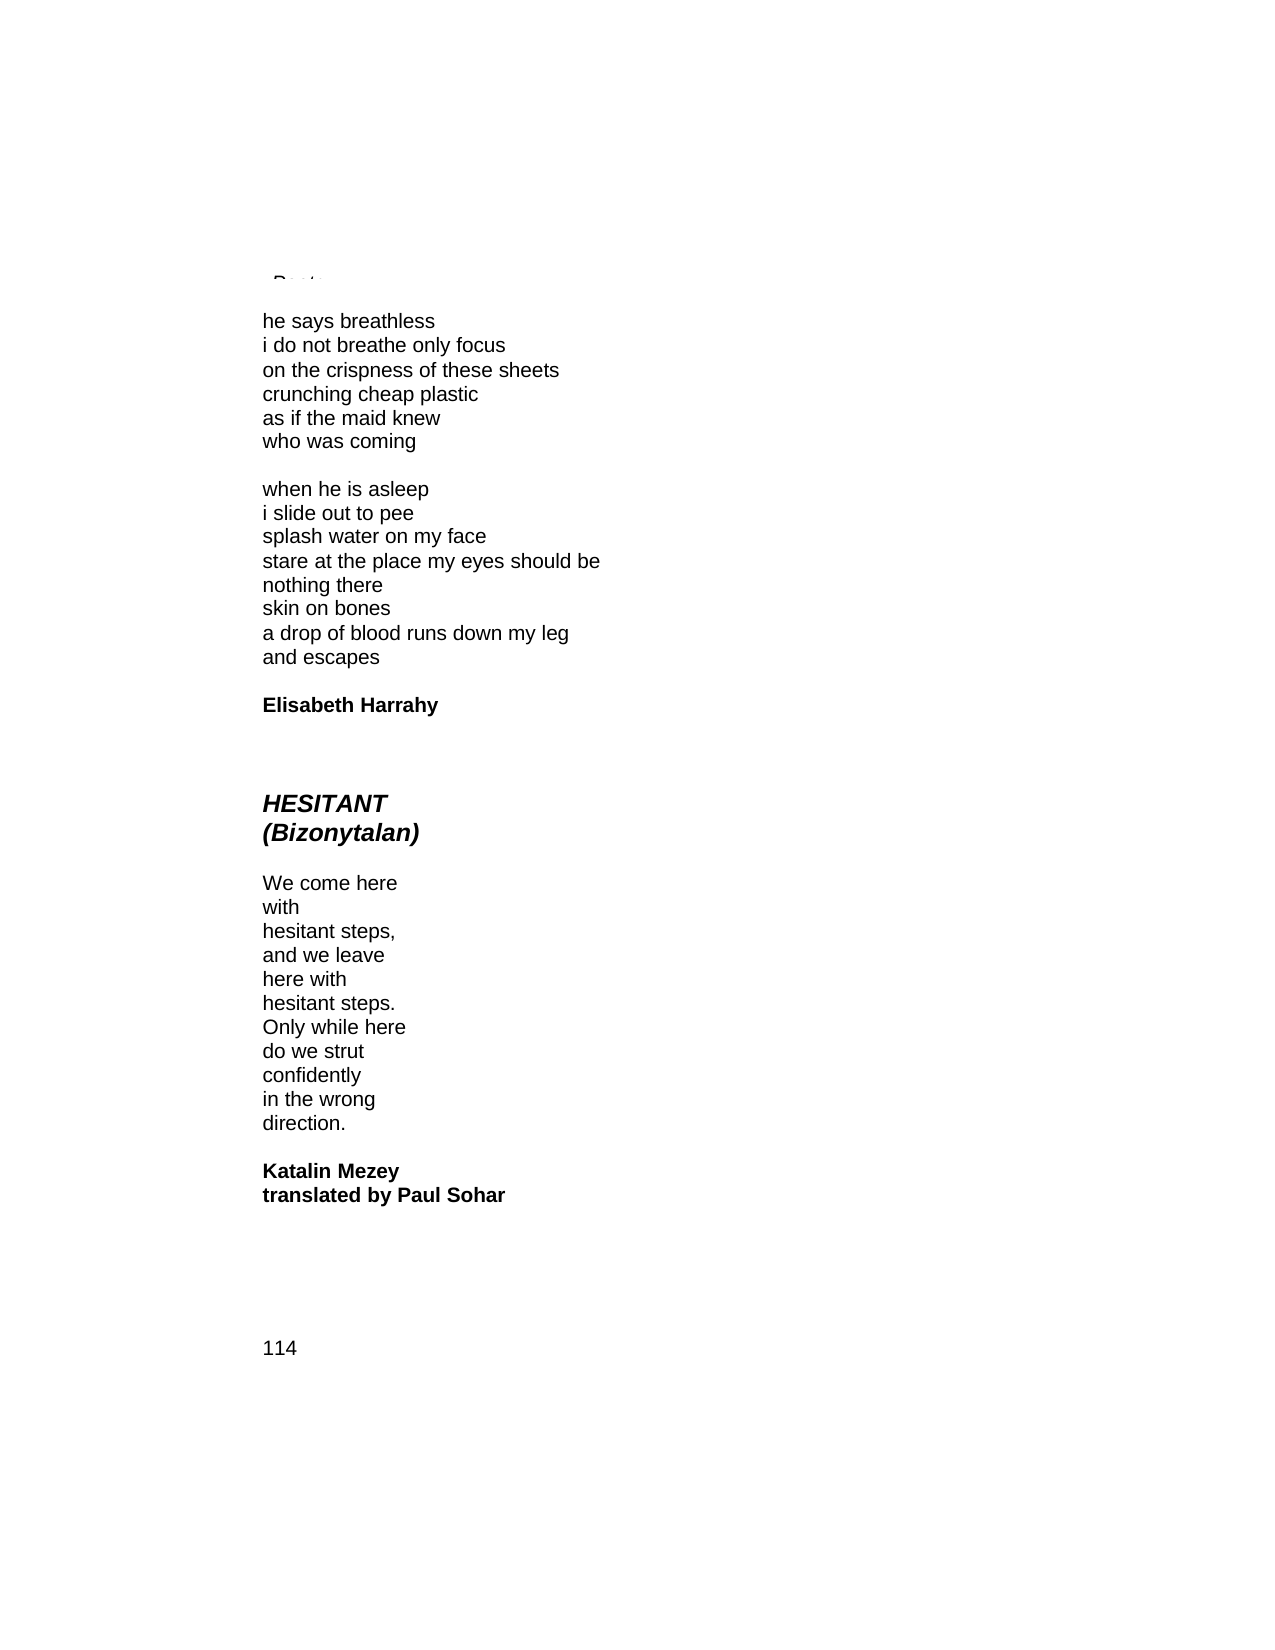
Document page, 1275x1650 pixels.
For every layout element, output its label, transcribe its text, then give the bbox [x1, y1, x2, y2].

text hesitant steps, and we leave here with hesitant steps. Only while here do we strut confidently [262, 919, 416, 1086]
text as if the maid knew who was coming [262, 405, 441, 453]
text We come here with [262, 871, 429, 919]
text i do not breathe only focus [262, 333, 1096, 357]
text stare at the place my eyes should be nothing there [262, 549, 612, 597]
text on the crispness of these sheets crunching cheap plastic [262, 357, 612, 405]
text in the wrong direction. [262, 1086, 441, 1134]
text HESITANT [262, 789, 1096, 818]
text translated by Paul Sohar [262, 1183, 1096, 1207]
text when he is asleep i slide out to pee [262, 477, 429, 525]
text a drop of blood runs down my leg and escapes [262, 621, 590, 668]
text he says breathless [262, 309, 1096, 333]
text (Bizonytalan) [262, 818, 1096, 847]
text 114 [262, 1336, 1096, 1359]
subtitle Elisabeth Harrahy [262, 693, 1096, 717]
text skin on bones [262, 597, 1096, 621]
text splash water on my face [262, 525, 1096, 549]
subtitle Katalin Mezey [262, 1159, 1096, 1183]
